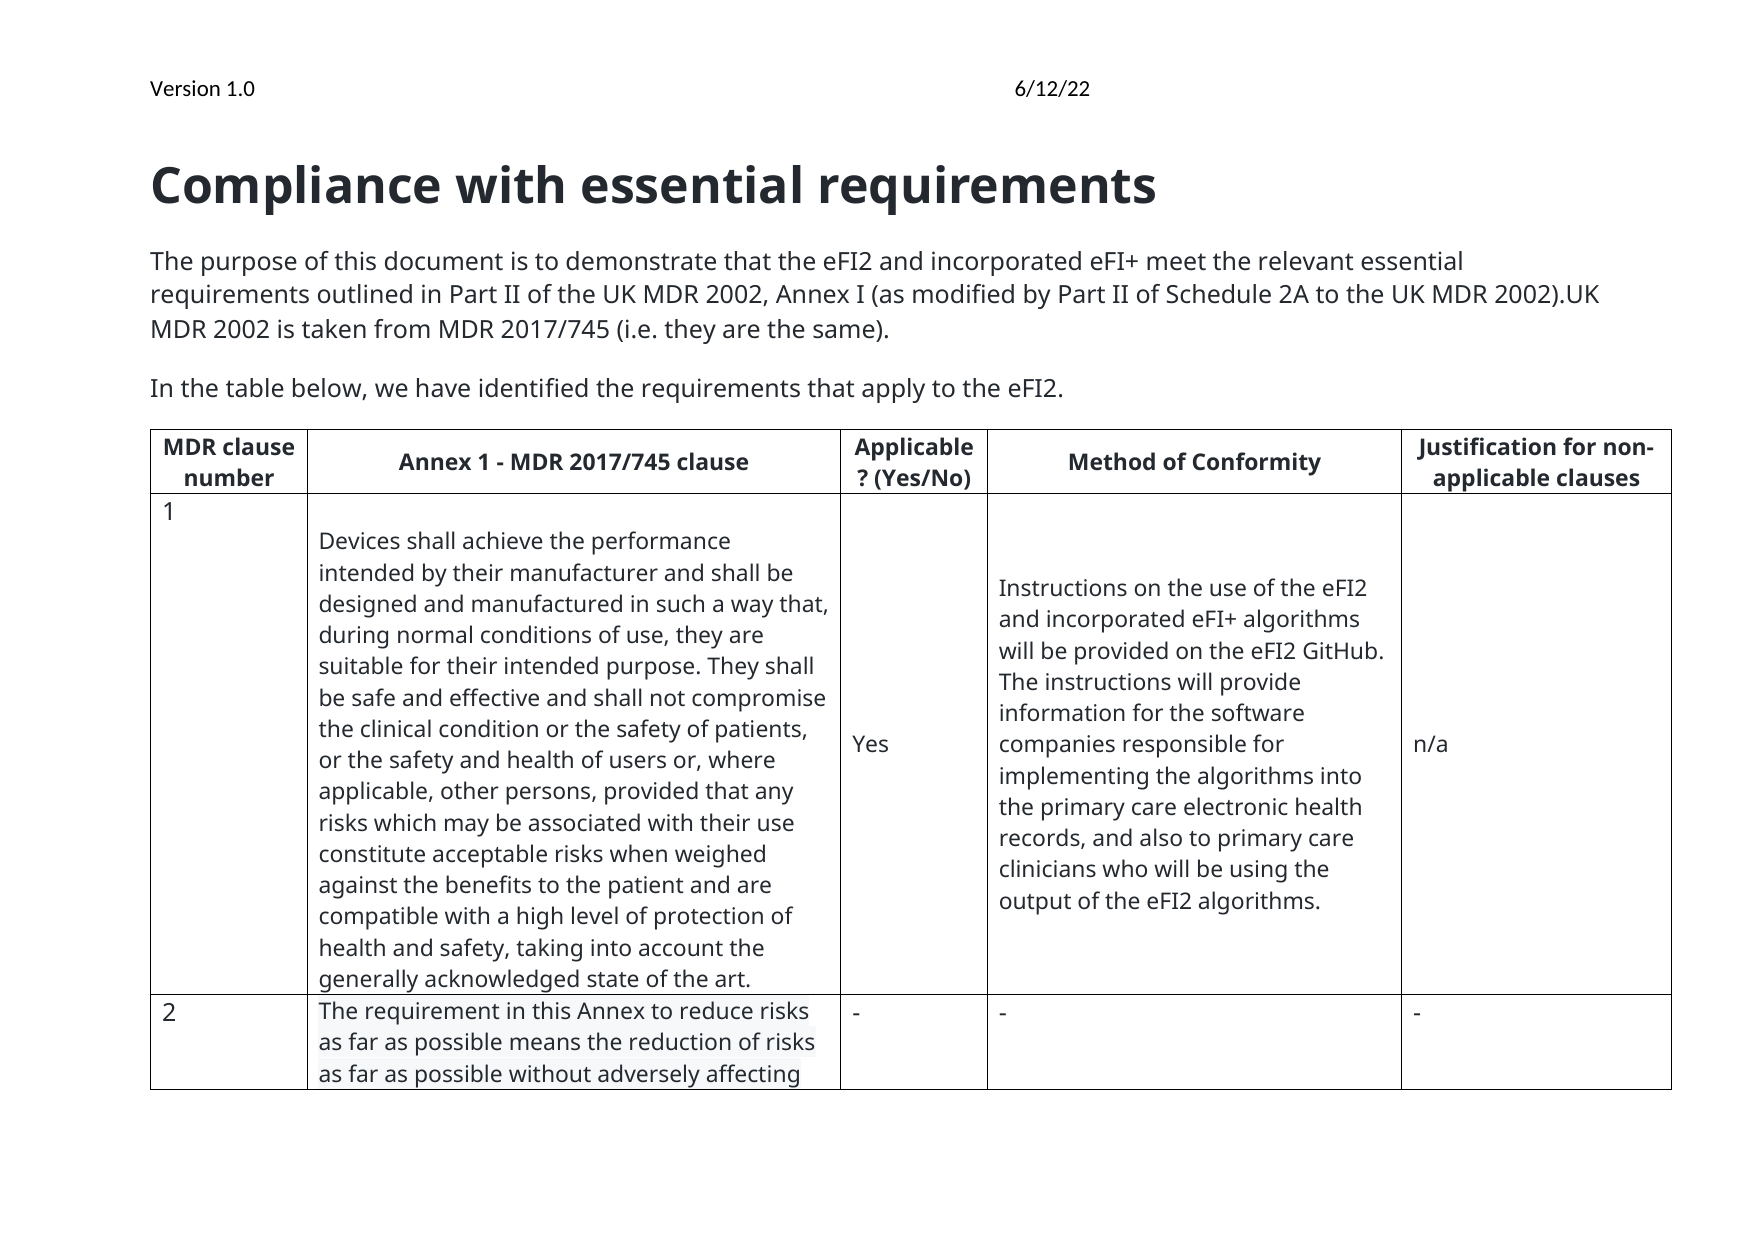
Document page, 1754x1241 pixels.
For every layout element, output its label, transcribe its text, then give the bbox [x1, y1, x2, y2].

table_cell 1 [151, 494, 307, 994]
text Compliance with essential requirements [150, 150, 1604, 218]
table_cell Instructions on the use of the eFI2 and incorporated eFI+ algorithms will be provided on the eFI2 GitHub. The instructions will provide information for the software companies responsible for implementing the algorithms into the primary care electronic health records, and also to primary care clinicians who will be using the output of the eFI2 algorithms. [988, 494, 1401, 994]
table_header Method of Conformity [988, 430, 1401, 493]
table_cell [308, 995, 840, 1089]
table_cell Devices shall achieve the performance intended by their manufacturer and shall be designed and manufactured in such a way that, during normal conditions of use, they are suitable for their intended purpose. They shall be safe and effective and shall not compromise the clinical condition or the safety of patients, or the safety and health of users or, where applicable, other persons, provided that any risks which may be associated with their use constitute acceptable risks when weighed against the benefits to the patient and are compatible with a high level of protection of health and safety, taking into account the generally acknowledged state of the art. [308, 494, 840, 994]
table_cell n/a [1402, 494, 1671, 994]
table_cell - [1402, 995, 1671, 1089]
text In the table below, we have identified the requirements that apply to the eFI2. [150, 370, 1604, 404]
table_header MDR clause number [151, 430, 307, 493]
text The purpose of this document is to demonstrate that the eFI2 and incorporated eFI+ meet the relevant essential requirements outlined in Part II of the UK MDR 2002, Annex I (as modiﬁed by Part II of Schedule 2A to the UK MDR 2002).UK MDR 2002 is taken from MDR 2017/745 (i.e. they are the same). [150, 243, 1604, 345]
table_cell 2 [151, 995, 307, 1089]
table_header Applicable? (Yes/No) [841, 430, 987, 493]
table_header Justification for non-applicable clauses [1402, 430, 1671, 493]
table_header Annex 1 - MDR 2017/745 clause [308, 430, 840, 493]
table_cell - [841, 995, 987, 1089]
table_cell - [988, 995, 1401, 1089]
table_cell Yes [841, 494, 987, 994]
